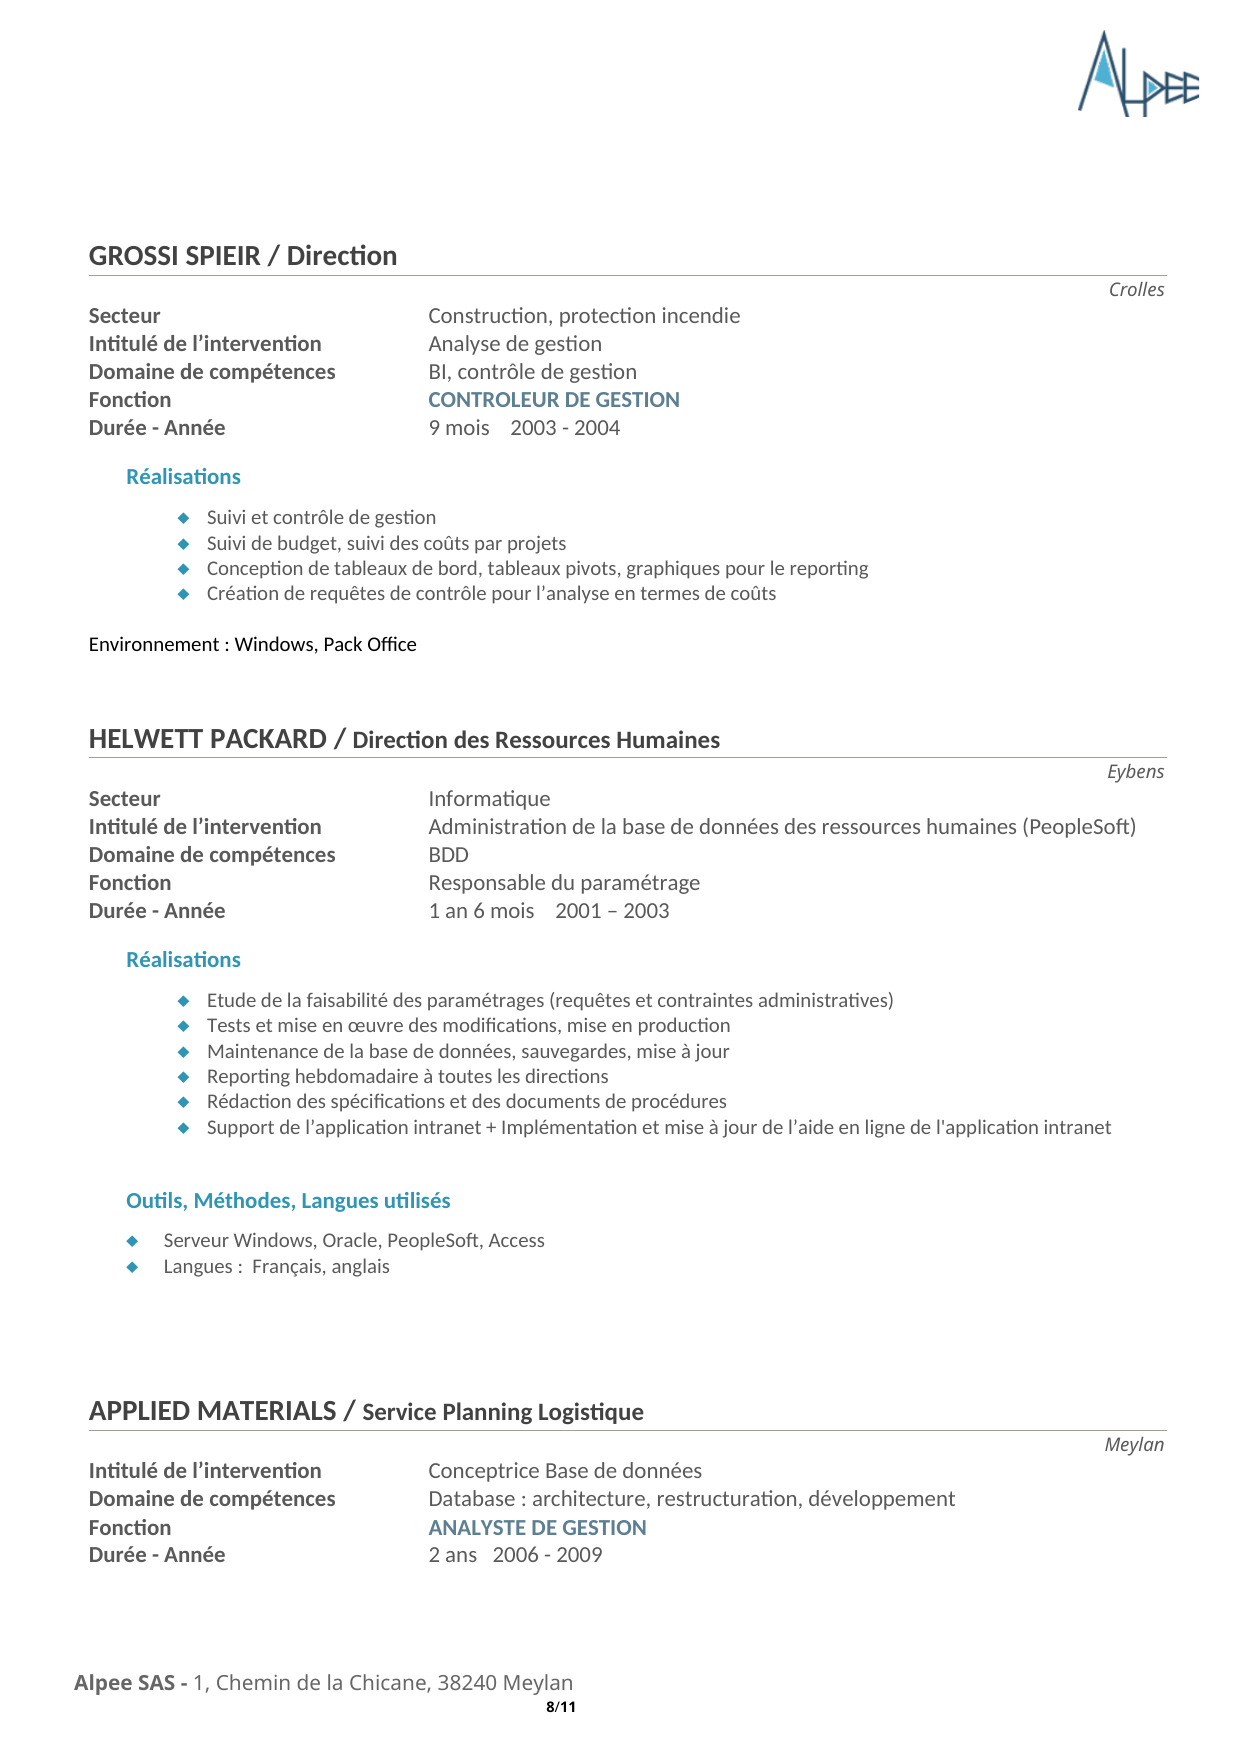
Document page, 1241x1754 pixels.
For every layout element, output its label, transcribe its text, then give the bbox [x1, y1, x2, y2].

list Tests et mise en œuvre des modifications, mise en production [177, 1012, 1167, 1038]
text Intitulé de l’intervention Administration de la base de données des ressources humaines (PeopleSoft) [89, 812, 1167, 840]
text Durée - Année 2 ans 2006 - 2009 [89, 1541, 1167, 1569]
subtitle GROSSI SPIEIR / Direction [89, 237, 1167, 275]
text Intitulé de l’intervention Analyse de gestion [89, 329, 1167, 357]
text Secteur Construction, protection incendie [89, 301, 1167, 329]
list Etude de la faisabilité des paramétrages (requêtes et contraintes administratives) [177, 987, 1167, 1012]
text Durée - Année 1 an 6 mois 2001 – 2003 [89, 896, 1167, 924]
text Environnement : Windows, Pack Office [89, 631, 1040, 657]
list Suivi et contrôle de gestion [177, 504, 1167, 530]
list Reporting hebdomadaire à toutes les directions [177, 1063, 1167, 1089]
subtitle HELWETT PACKARD / Direction des Ressources Humaines [89, 720, 1167, 757]
picture [1077, 29, 1200, 117]
text Fonction ANALYSTE DE GESTION [89, 1513, 1167, 1541]
list Création de requêtes de contrôle pour l’analyse en termes de coûts [177, 581, 1167, 606]
text Meylan [89, 1431, 1167, 1457]
text Domaine de compétences BDD [89, 840, 1167, 868]
text Durée - Année 9 mois 2003 - 2004 [89, 413, 1167, 442]
list Langues : Français, anglais [126, 1253, 1167, 1278]
text Domaine de compétences BI, contrôle de gestion [89, 357, 1167, 386]
subtitle Réalisations [89, 462, 1167, 490]
text Intitulé de l’intervention Conceptrice Base de données [89, 1457, 1167, 1484]
list Rédaction des spécifications et des documents de procédures [177, 1089, 1167, 1114]
text Fonction Responsable du paramétrage [89, 868, 1167, 896]
text Domaine de compétences Database : architecture, restructuration, développement [89, 1484, 1167, 1513]
text Crolles [89, 276, 1167, 301]
list Serveur Windows, Oracle, PeopleSoft, Access [126, 1228, 1167, 1253]
text Fonction CONTROLEUR DE GESTION [89, 386, 1167, 413]
list Conception de tableaux de bord, tableaux pivots, graphiques pour le reporting [177, 555, 1167, 581]
subtitle Réalisations [89, 945, 1167, 973]
list Suivi de budget, suivi des coûts par projets [177, 530, 1167, 555]
list Support de l’application intranet + Implémentation et mise à jour de l’aide en ligne de l'application intranet [177, 1114, 1167, 1139]
subtitle Outils, Méthodes, Langues utilisés [89, 1186, 1167, 1214]
text Eybens [89, 758, 1167, 784]
list Maintenance de la base de données, sauvegardes, mise à jour [177, 1038, 1167, 1063]
subtitle APPLIED MATERIALS / Service Planning Logistique [89, 1392, 1167, 1430]
text Secteur Informatique [89, 784, 1167, 812]
